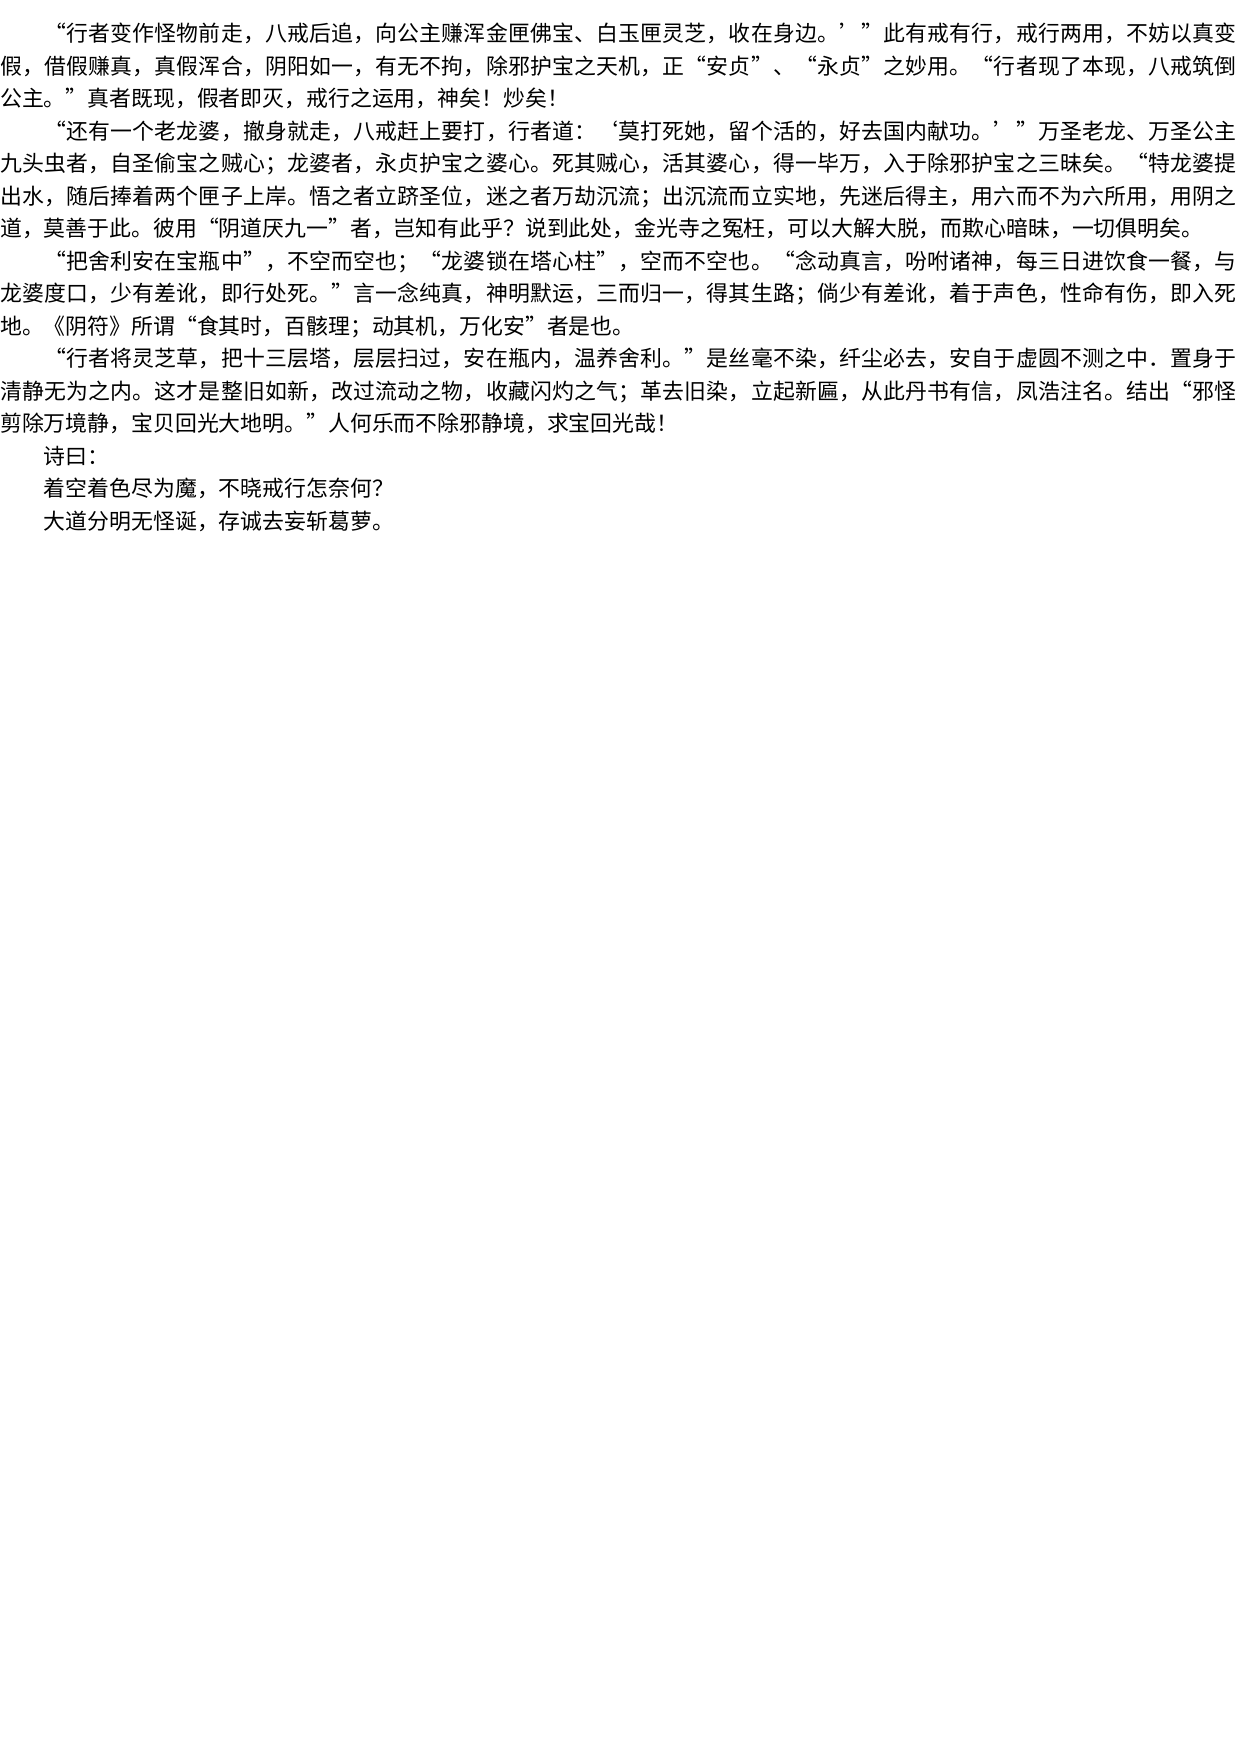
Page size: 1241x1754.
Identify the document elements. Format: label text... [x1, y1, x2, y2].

text “把舍利安在宝瓶中”，不空而空也；“龙婆锁在塔心柱”，空而不空也。“念动真言，吩咐诸神，每三日进饮食一餐，与龙婆度口，少有差讹，即行处死。”言一念纯真，神明默运，三而归一，得其生路；倘少有差讹，着于声色，性命有伤，即入死地。《阴符》所谓“食其时，百骸理；动其机，万化安”者是也。 [0, 243, 1240, 341]
text “还有一个老龙婆，撤身就走，八戒赶上要打，行者道：‘莫打死她，留个活的，好去国内献功。’”万圣老龙、万圣公主、九头虫者，自圣偷宝之贼心；龙婆者，永贞护宝之婆心。死其贼心，活其婆心，得一毕万，入于除邪护宝之三昧矣。“特龙婆提出水，随后捧着两个匣子上岸。悟之者立跻圣位，迷之者万劫沉流；出沉流而立实地，先迷后得主，用六而不为六所用，用阴之道，莫善于此。彼用“阴道厌九一”者，岂知有此乎？说到此处，金光寺之冤枉，可以大解大脱，而欺心暗昧，一切俱明矣。 [0, 113, 1240, 243]
text 诗曰： [0, 438, 1240, 471]
text “行者将灵芝草，把十三层塔，层层扫过，安在瓶内，温养舍利。”是丝毫不染，纤尘必去，安自于虚圆不测之中．置身于清静无为之内。这才是整旧如新，改过流动之物，收藏闪灼之气；革去旧染，立起新匾，从此丹书有信，凤浩注名。结出“邪怪剪除万境静，宝贝回光大地明。”人何乐而不除邪静境，求宝回光哉！ [0, 341, 1240, 438]
text 着空着色尽为魔，不晓戒行怎奈何？ [0, 471, 1240, 503]
text 大道分明无怪诞，存诚去妄斩葛萝。 [0, 503, 1240, 536]
text “行者变作怪物前走，八戒后追，向公主赚浑金匣佛宝、白玉匣灵芝，收在身边。’”此有戒有行，戒行两用，不妨以真变假，借假赚真，真假浑合，阴阳如一，有无不拘，除邪护宝之天机，正“安贞”、“永贞”之妙用。“行者现了本现，八戒筑倒公主。”真者既现，假者即灭，戒行之运用，神矣！炒矣！ [0, 16, 1240, 113]
